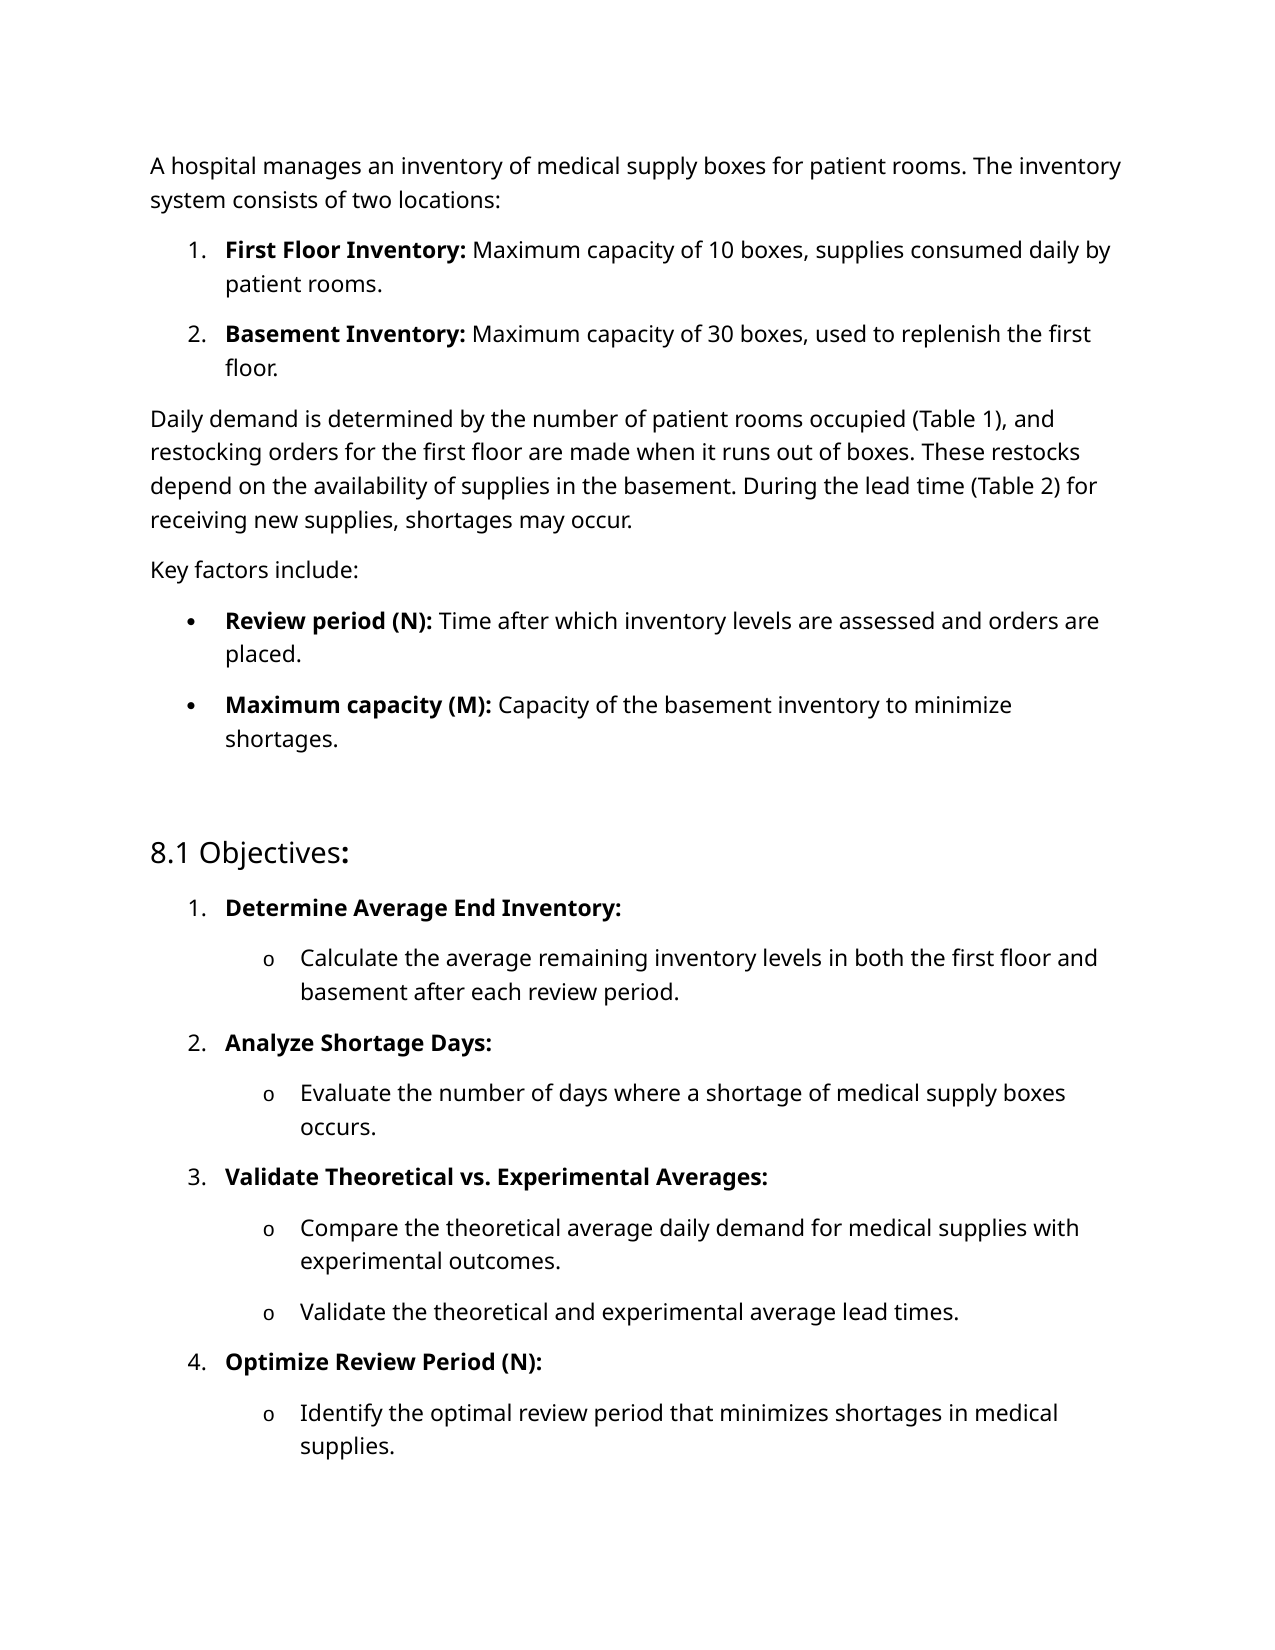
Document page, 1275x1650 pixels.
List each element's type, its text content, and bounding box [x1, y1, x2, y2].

list Calculate the average remaining inventory levels in both the first floor and basement after each review period. [262, 942, 1125, 1007]
list Analyze Shortage Days: [187, 1026, 1125, 1058]
text A hospital manages an inventory of medical supply boxes for patient rooms. The inventory system consists of two locations: [150, 150, 1125, 215]
list First Floor Inventory: Maximum capacity of 10 boxes, supplies consumed daily by patient rooms. [187, 234, 1125, 299]
text 8.1 Objectives: [150, 832, 1125, 872]
list Optimize Review Period (N): [187, 1346, 1125, 1377]
list Validate Theoretical vs. Experimental Averages: [187, 1161, 1125, 1192]
text Key factors include: [150, 554, 1125, 585]
list Compare the theoretical average daily demand for medical supplies with experimental outcomes. [262, 1211, 1125, 1276]
list Identify the optimal review period that minimizes shortages in medical supplies. [262, 1396, 1125, 1461]
list Maximum capacity (M): Capacity of the basement inventory to minimize shortages. [187, 689, 1125, 754]
list Review period (N): Time after which inventory levels are assessed and orders are placed. [187, 604, 1125, 669]
list Determine Average End Inventory: [187, 892, 1125, 923]
list Basement Inventory: Maximum capacity of 30 boxes, used to replenish the first floor. [187, 318, 1125, 383]
list Validate the theoretical and experimental average lead times. [262, 1296, 1125, 1327]
list Evaluate the number of days where a shortage of medical supply boxes occurs. [262, 1077, 1125, 1142]
